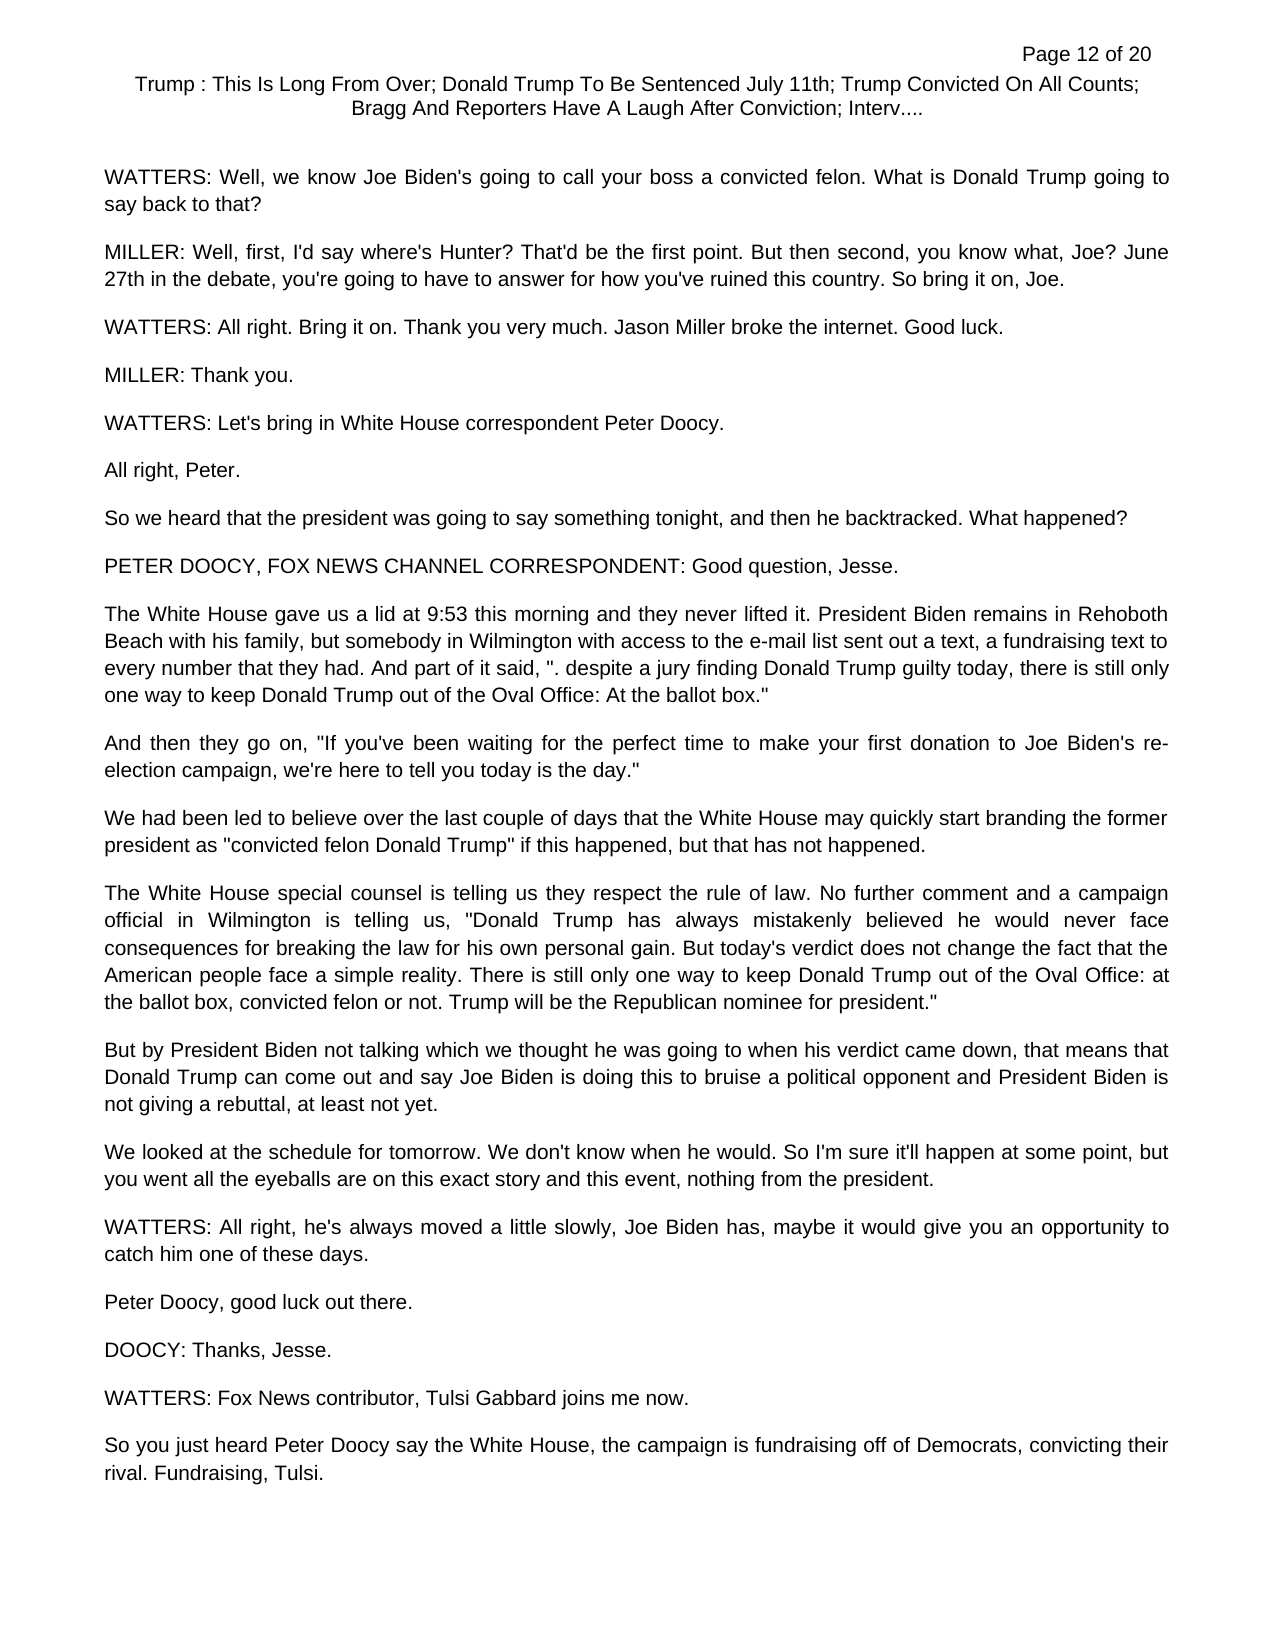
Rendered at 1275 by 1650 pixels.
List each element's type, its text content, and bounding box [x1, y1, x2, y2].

text So you just heard Peter Doocy say the White House, the campaign is fundraising off of Democrats, convicting their rival. Fundraising, Tulsi. [104, 1430, 1171, 1484]
text And then they go on, "If you've been waiting for the perfect time to make your first donation to Joe Biden's re-election campaign, we're here to tell you today is the day." [104, 728, 1171, 782]
text So we heard that the president was going to say something tonight, and then he backtracked. What happened? [104, 503, 1171, 530]
text The White House special counsel is telling us they respect the rule of law. No further comment and a campaign official in Wilmington is telling us, "Donald Trump has always mistakenly believed he would never face consequences for breaking the law for his own personal gain. But today's verdict does not change the fact that the American people face a simple reality. There is still only one way to keep Donald Trump out of the Oval Office: at the ballot box, convicted felon or not. Trump will be the Republican nominee for president." [104, 878, 1171, 1013]
text We looked at the schedule for tomorrow. We don't know when he would. So I'm sure it'll happen at some point, but you went all the eyeballs are on this exact story and this event, nothing from the president. [104, 1136, 1171, 1191]
text WATTERS: Well, we know Joe Biden's going to call your boss a convicted felon. What is Donald Trump going to say back to that? [104, 161, 1171, 216]
text WATTERS: Fox News contributor, Tulsi Gabbard joins me now. [104, 1382, 1171, 1409]
text But by President Biden not talking which we thought he was going to when his verdict came down, that means that Donald Trump can come out and say Joe Biden is doing this to bruise a political opponent and President Biden is not giving a rebuttal, at least not yet. [104, 1034, 1171, 1116]
text We had been led to believe over the last couple of days that the White House may quickly start branding the former president as "convicted felon Donald Trump" if this happened, but that has not happened. [104, 803, 1171, 857]
text DOOCY: Thanks, Jesse. [104, 1334, 1171, 1361]
text WATTERS: Let's bring in White House correspondent Peter Doocy. [104, 407, 1171, 434]
text WATTERS: All right. Bring it on. Thank you very much. Jason Miller broke the internet. Good luck. [104, 311, 1171, 338]
text PETER DOOCY, FOX NEWS CHANNEL CORRESPONDENT: Good question, Jesse. [104, 551, 1171, 578]
text The White House gave us a lid at 9:53 this morning and they never lifted it. President Biden remains in Rehoboth Beach with his family, but somebody in Wilmington with access to the e-mail list sent out a text, a fundraising text to every number that they had. And part of it said, ". despite a jury finding Donald Trump guilty today, there is still only one way to keep Donald Trump out of the Oval Office: At the ballot box." [104, 599, 1171, 707]
text MILLER: Well, first, I'd say where's Hunter? That'd be the first point. But then second, you know what, Joe? June 27th in the debate, you're going to have to answer for how you've ruined this country. So bring it on, Joe. [104, 236, 1171, 291]
text Peter Doocy, good luck out there. [104, 1286, 1171, 1313]
text WATTERS: All right, he's always moved a little slowly, Joe Biden has, maybe it would give you an opportunity to catch him one of these days. [104, 1211, 1171, 1266]
text MILLER: Thank you. [104, 359, 1171, 386]
text All right, Peter. [104, 455, 1171, 482]
